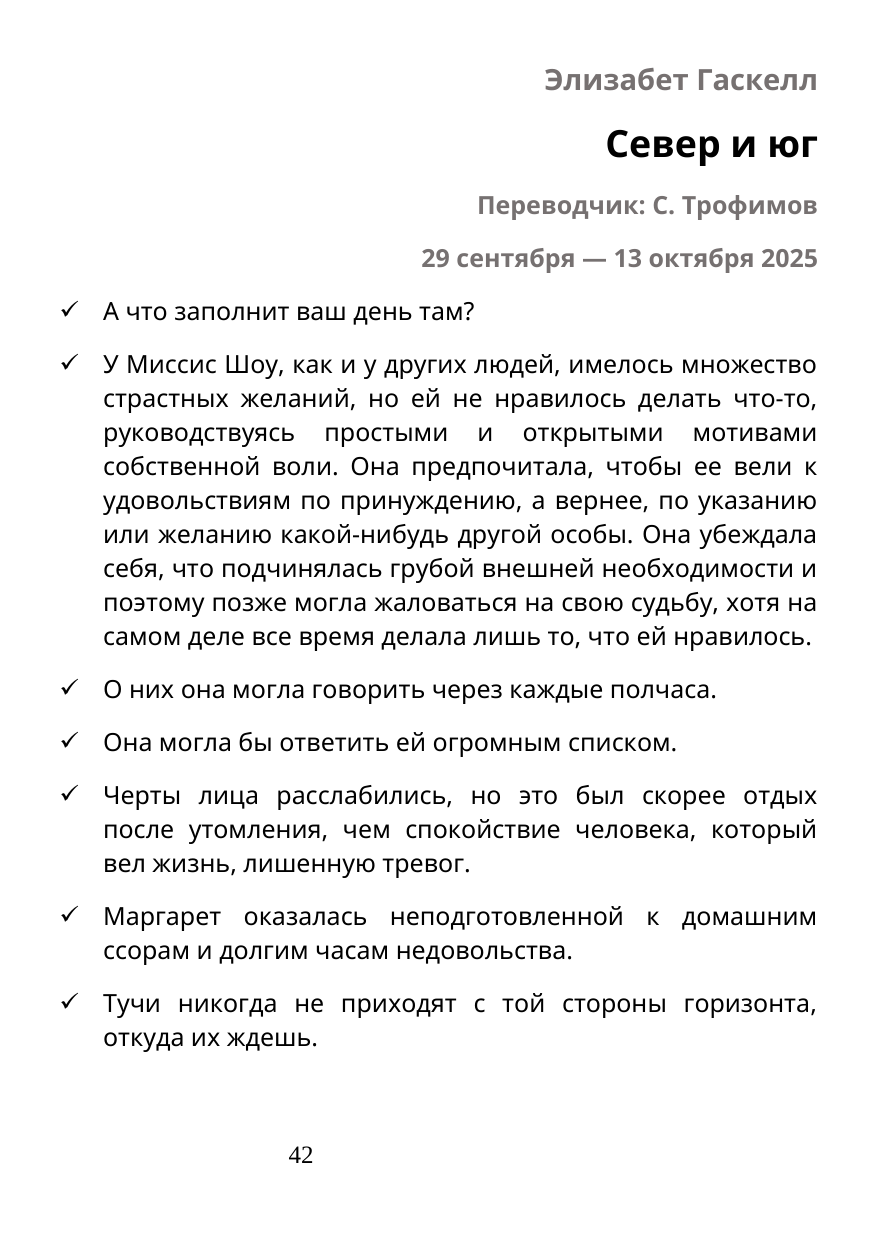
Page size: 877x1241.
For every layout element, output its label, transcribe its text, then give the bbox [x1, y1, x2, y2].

list Маргарет оказалась неподготовленной к домашним ссорам и долгим часам недовольства. [59, 898, 818, 967]
text Элизабет Гаскелл [15, 59, 818, 99]
text 29 сентября — 13 октября 2025 [15, 240, 818, 274]
text Переводчик: С. Трофимов [15, 187, 818, 222]
list Она могла бы ответить ей огромным списком. [59, 724, 818, 759]
list О них она могла говорить через каждые полчаса. [59, 672, 818, 706]
text Север и юг [15, 118, 818, 169]
list А что заполнит ваш день там? [59, 293, 818, 327]
list Тучи никогда не приходят с той стороны горизонта, откуда их ждешь. [59, 986, 818, 1054]
list У Миссис Шоу, как и у других людей, имелось множество страстных желаний, но ей не нравилось делать что-то, руководствуясь простыми и открытыми мотивами собственной воли. Она предпочитала, чтобы ее вели к удовольствиям по принуждению, а вернее, по указанию или желанию какой-нибудь другой особы. Она убеждала себя, что подчинялась грубой внешней необходимости и поэтому позже могла жаловаться на свою судьбу, хотя на самом деле все время делала лишь то, что ей нравилось. [59, 346, 818, 653]
list Черты лица расслабились, но это был скорее отдых после утомления, чем спокойствие человека, который вел жизнь, лишенную тревог. [59, 777, 818, 880]
